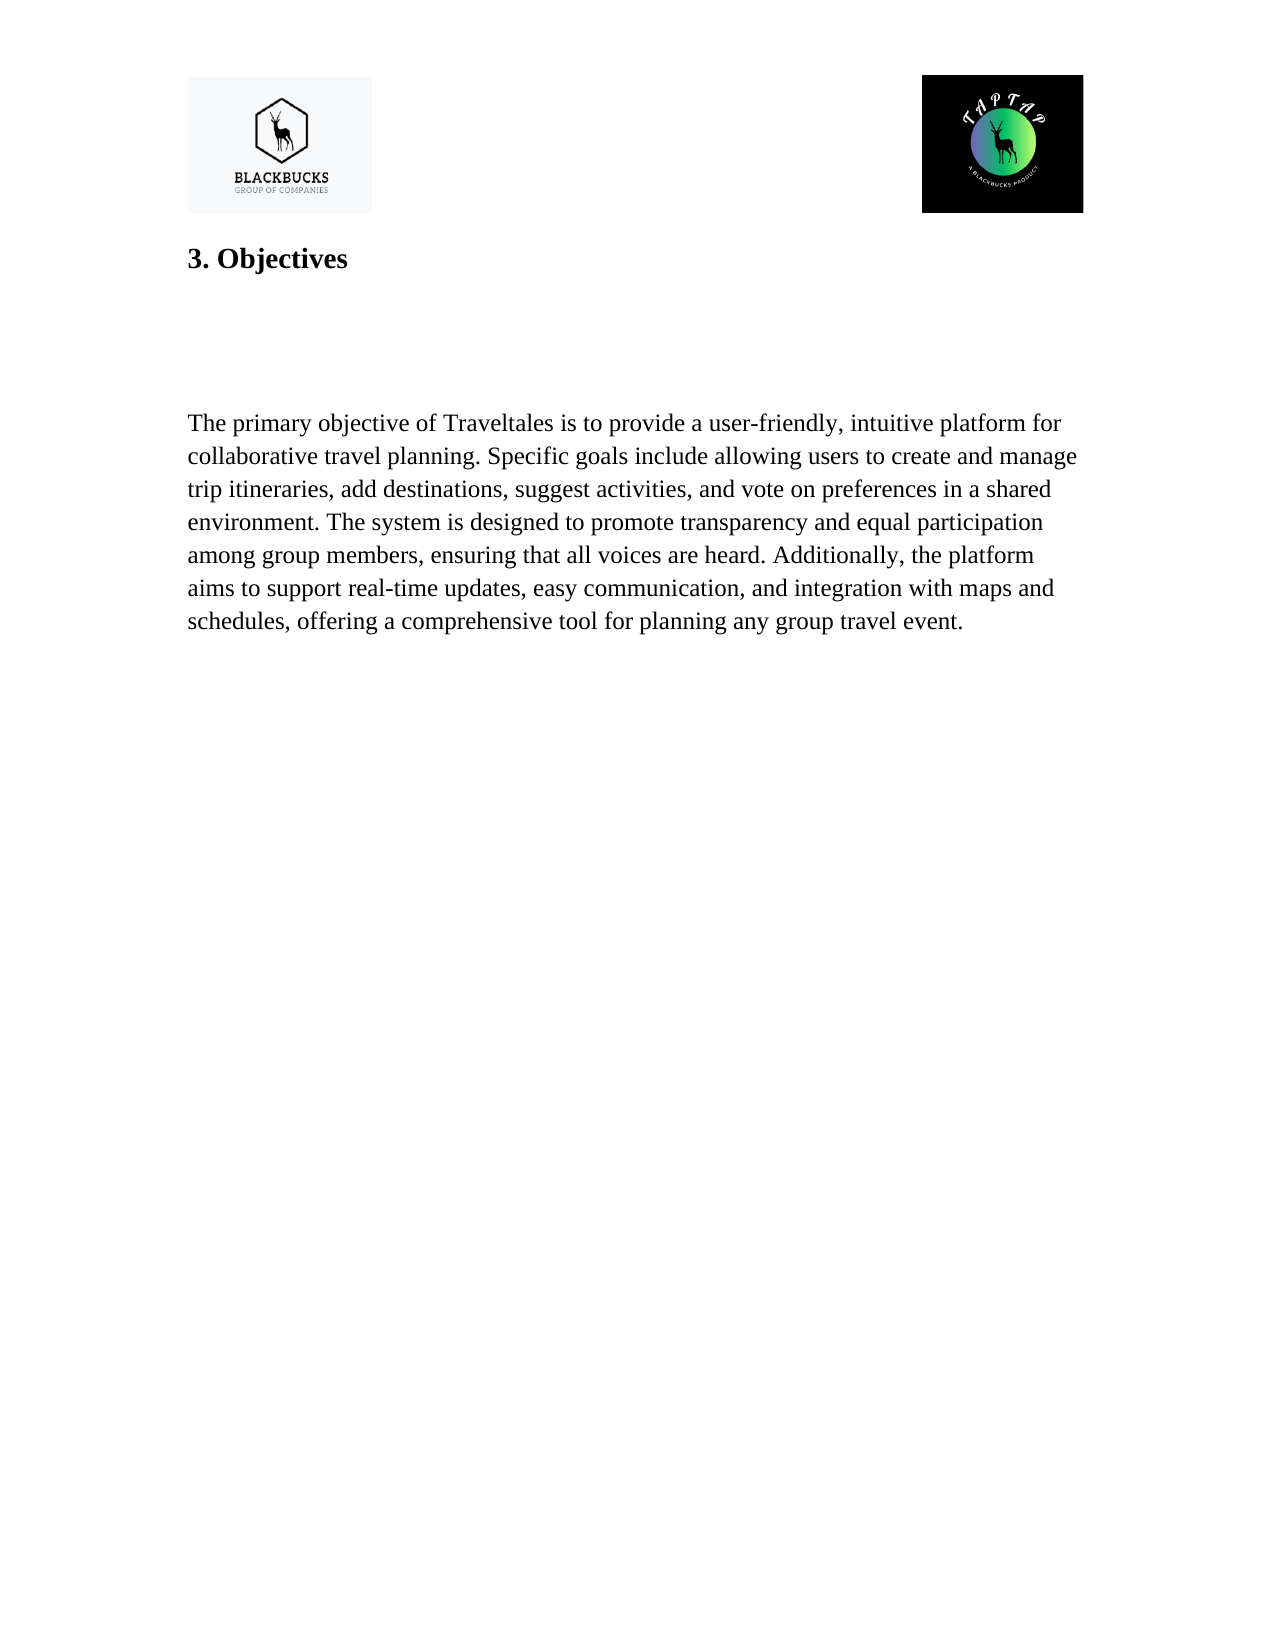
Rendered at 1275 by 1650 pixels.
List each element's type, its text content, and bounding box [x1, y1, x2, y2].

text 3. Objectives [187, 241, 1087, 275]
picture [922, 75, 1084, 213]
text The primary objective of Traveltales is to provide a user-friendly, intuitive platform for collaborative travel planning. Specific goals include allowing users to create and manage trip itineraries, add destinations, suggest activities, and vote on preferences in a shared environment. The system is designed to promote transparency and equal participation among group members, ensuring that all voices are heard. Additionally, the platform aims to support real-time updates, easy communication, and integration with maps and schedules, offering a comprehensive tool for planning any group travel event. [187, 408, 1087, 635]
picture [187, 77, 372, 213]
